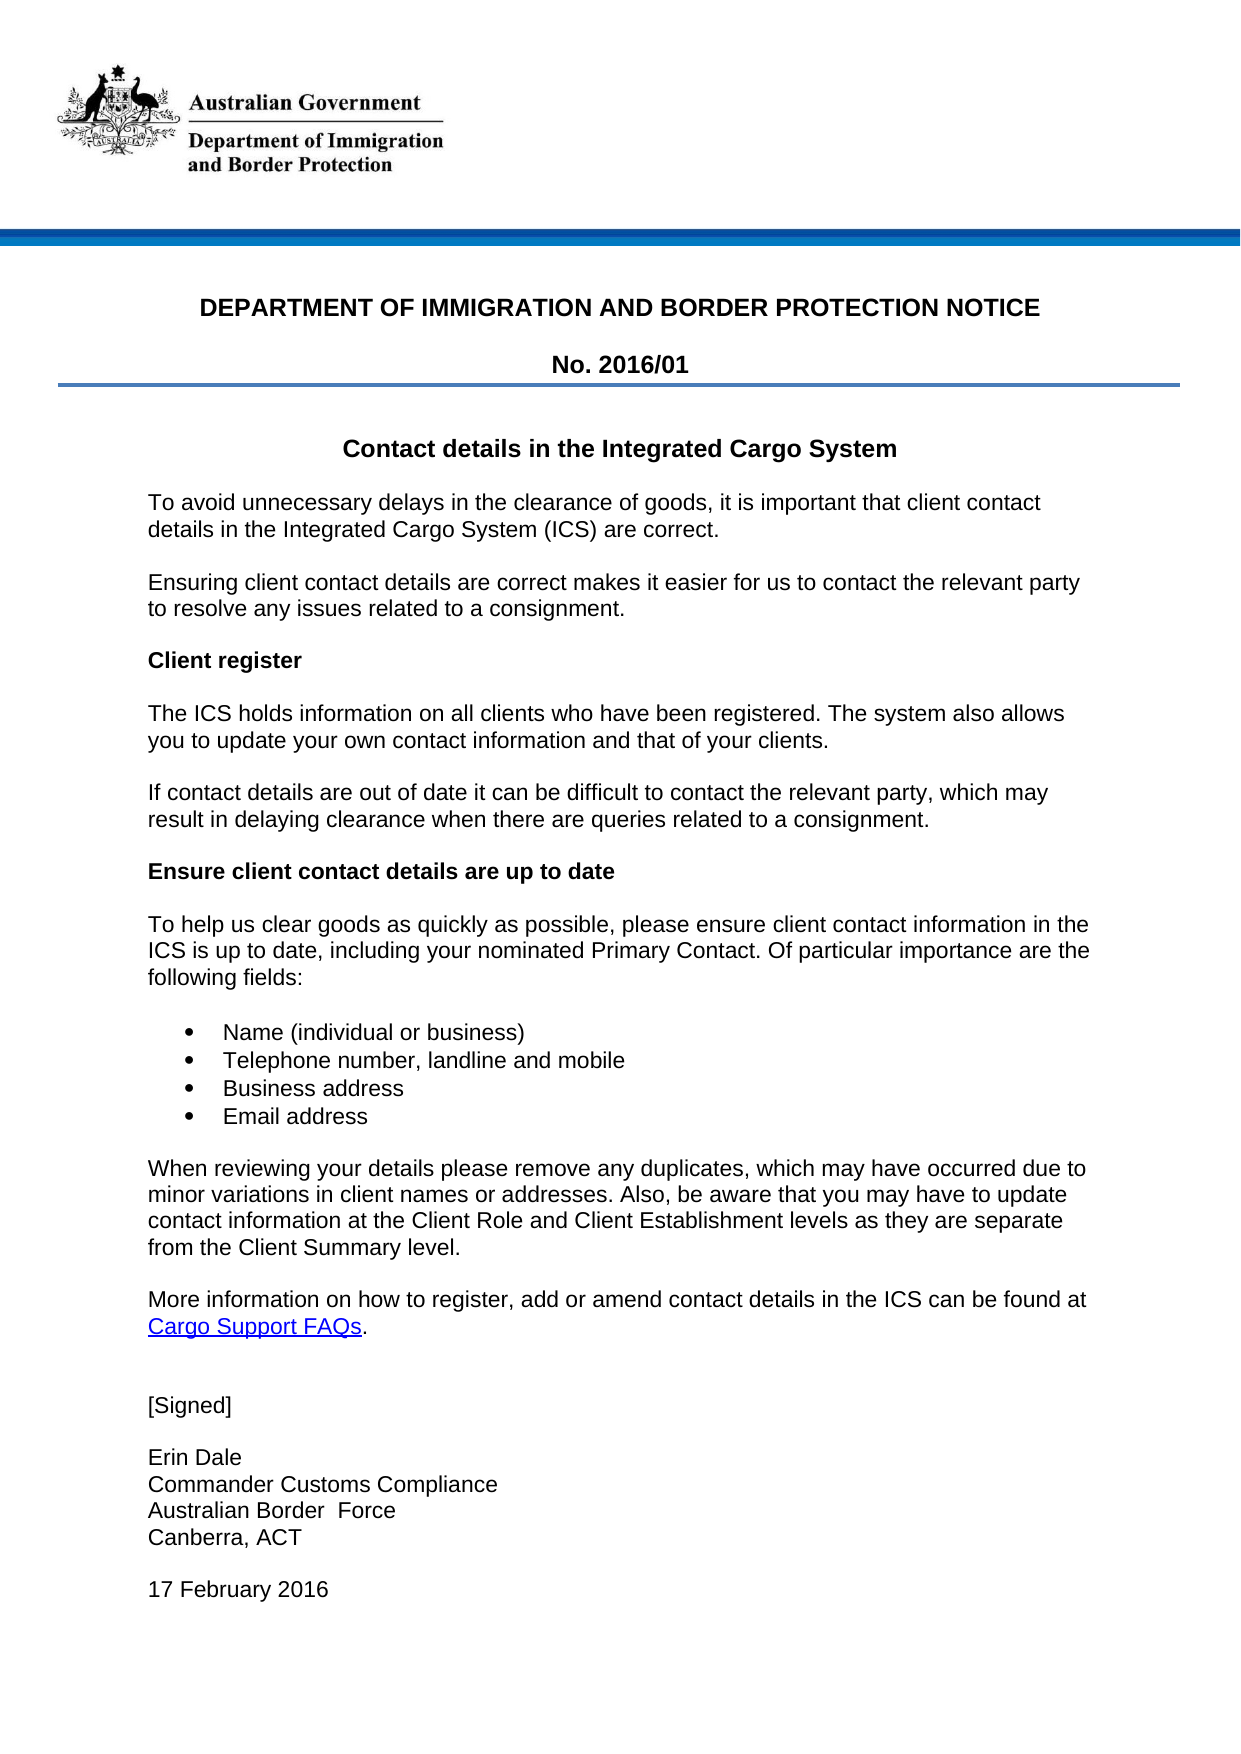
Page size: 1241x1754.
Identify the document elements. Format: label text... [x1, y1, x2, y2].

picture [0, 63, 1241, 246]
text More information on how to register, add or amend contact details in the ICS can be found at Cargo Support FAQs. [148, 1286, 1087, 1339]
text To avoid unnecessary delays in the clearance of goods, it is important that client contact details in the Integrated Cargo System (ICS) are correct. [148, 489, 1042, 542]
text Commander Customs Compliance Australian Border Force Canberra, ACT [148, 1471, 498, 1550]
list Business address [185, 1074, 1240, 1102]
text 17 February 2016 [148, 1576, 1240, 1603]
list Name (individual or business) [185, 1018, 1240, 1046]
text Ensuring client contact details are correct makes it easier for us to contact the relevant party to resolve any issues related to a consignment. [148, 568, 1082, 621]
title DEPARTMENT OF IMMIGRATION AND BORDER PROTECTION NOTICE No. 2016/01 [199, 292, 1041, 379]
text The ICS holds information on all clients who have been registered. The system also allows you to update your own contact information and that of your clients. [148, 700, 1067, 753]
subtitle Ensure client contact details are up to date [148, 858, 1240, 884]
text When reviewing your details please remove any duplicates, which may have occurred due to minor variations in client names or addresses. Also, be aware that you may have to update contact information at the Client Role and Client Establishment levels as they are separate from the Client Summary level. [148, 1154, 1088, 1260]
list Email address [185, 1102, 1240, 1130]
text Erin Dale [148, 1444, 1240, 1471]
text To help us clear goods as quickly as possible, please ensure client contact information in the ICS is up to date, including your nominated Primary Contact. Of particular importance are the following fields: [148, 911, 1091, 990]
list Telephone number, landline and mobile [185, 1046, 1240, 1074]
text [Signed] [148, 1392, 1240, 1418]
text If contact details are out of date it can be difficult to contact the relevant party, which may result in delaying clearance when there are queries related to a consignment. [148, 779, 1050, 832]
subtitle Client register [148, 647, 1240, 673]
title Contact details in the Integrated Cargo System [199, 434, 1041, 463]
